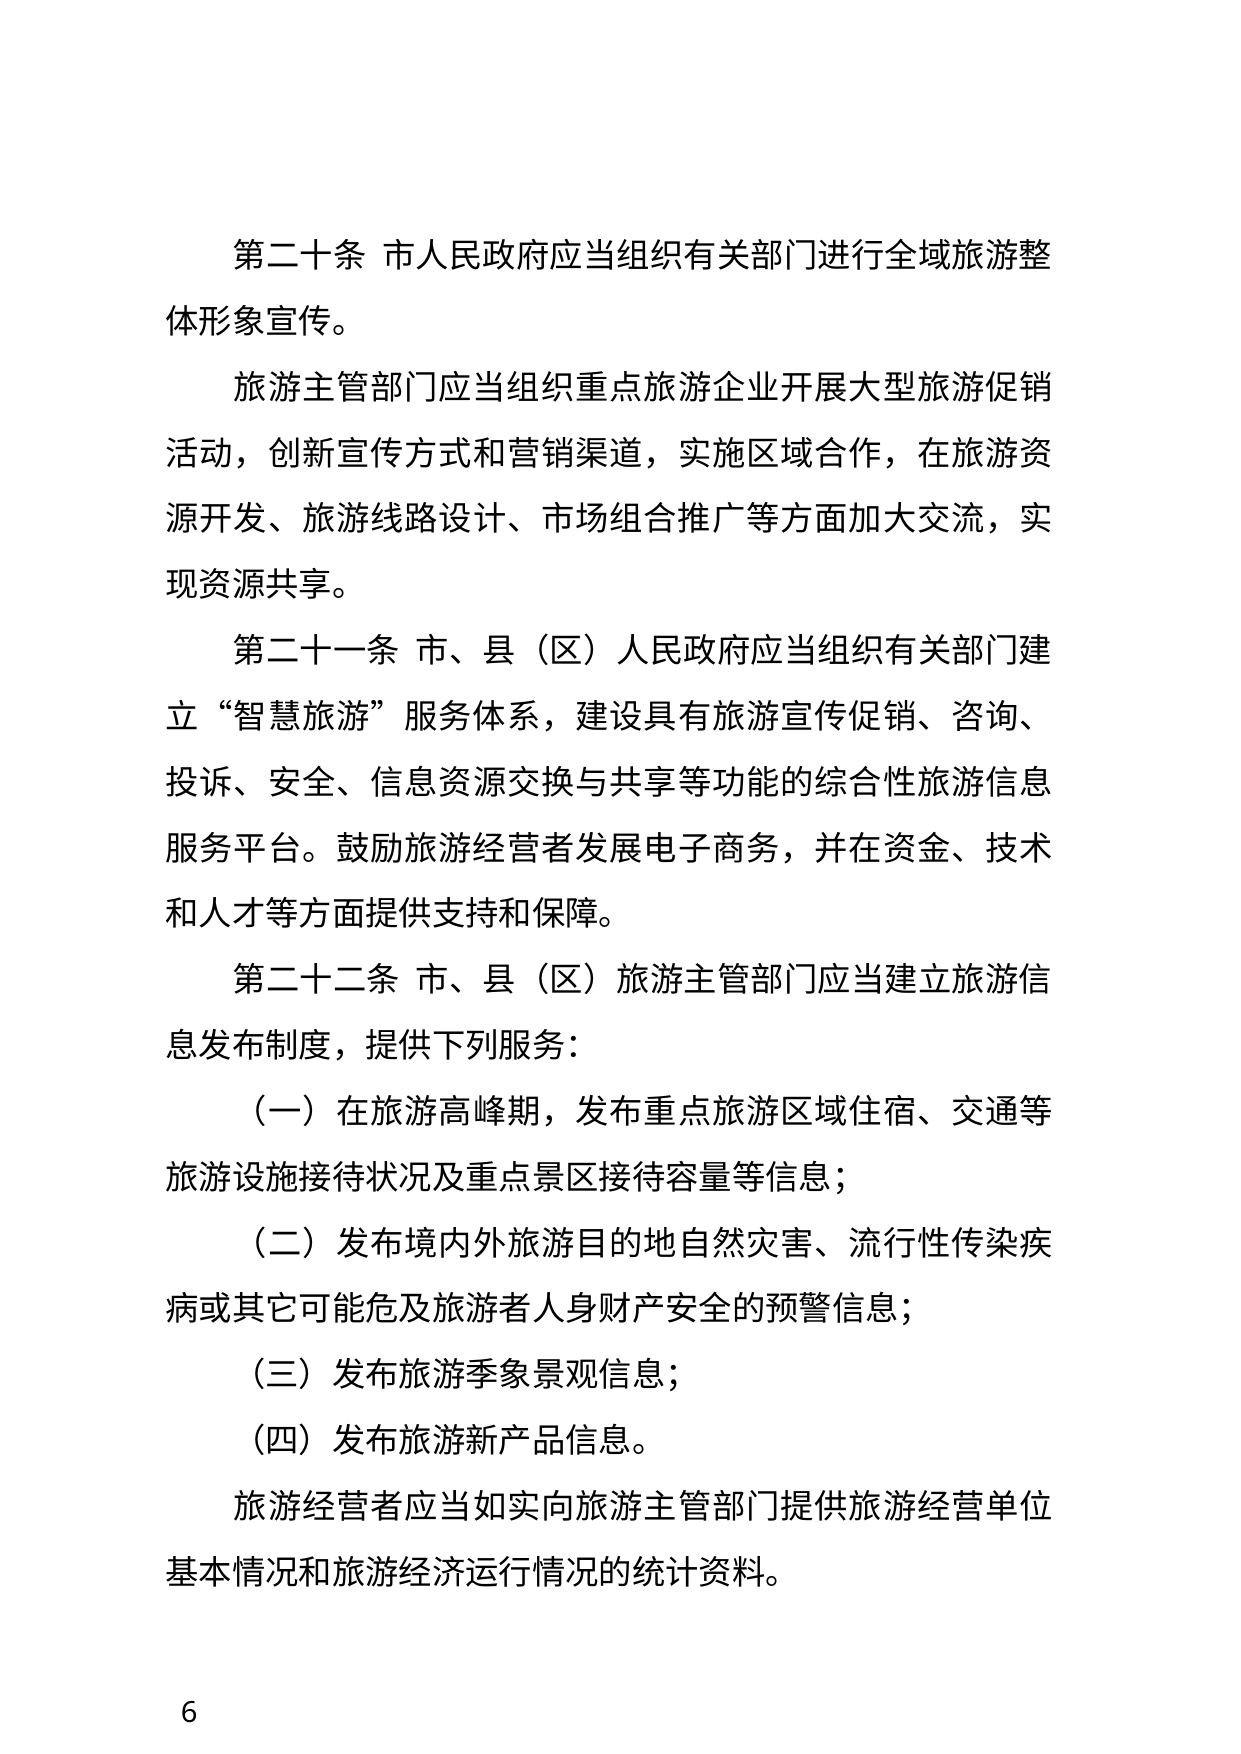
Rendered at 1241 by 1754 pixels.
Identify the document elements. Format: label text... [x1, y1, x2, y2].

text 第二十条 市人民政府应当组织有关部门进行全域旅游整体形象宣传。 [165, 220, 1053, 352]
text （二）发布境内外旅游目的地自然灾害、流行性传染疾病或其它可能危及旅游者人身财产安全的预警信息； [165, 1207, 1053, 1339]
text 旅游主管部门应当组织重点旅游企业开展大型旅游促销活动，创新宣传方式和营销渠道，实施区域合作，在旅游资源开发、旅游线路设计、市场组合推广等方面加大交流，实现资源共享。 [165, 352, 1053, 615]
text （三）发布旅游季象景观信息； [165, 1339, 1053, 1405]
text 第二十二条 市、县（区）旅游主管部门应当建立旅游信息发布制度，提供下列服务： [165, 944, 1053, 1076]
text （四）发布旅游新产品信息。 [165, 1405, 1053, 1471]
text 旅游经营者应当如实向旅游主管部门提供旅游经营单位基本情况和旅游经济运行情况的统计资料。 [165, 1471, 1053, 1602]
text 第二十一条 市、县（区）人民政府应当组织有关部门建立“智慧旅游”服务体系，建设具有旅游宣传促销、咨询、投诉、安全、信息资源交换与共享等功能的综合性旅游信息服务平台。鼓励旅游经营者发展电子商务，并在资金、技术和人才等方面提供支持和保障。 [165, 615, 1053, 944]
text （一）在旅游高峰期，发布重点旅游区域住宿、交通等旅游设施接待状况及重点景区接待容量等信息； [165, 1076, 1053, 1207]
